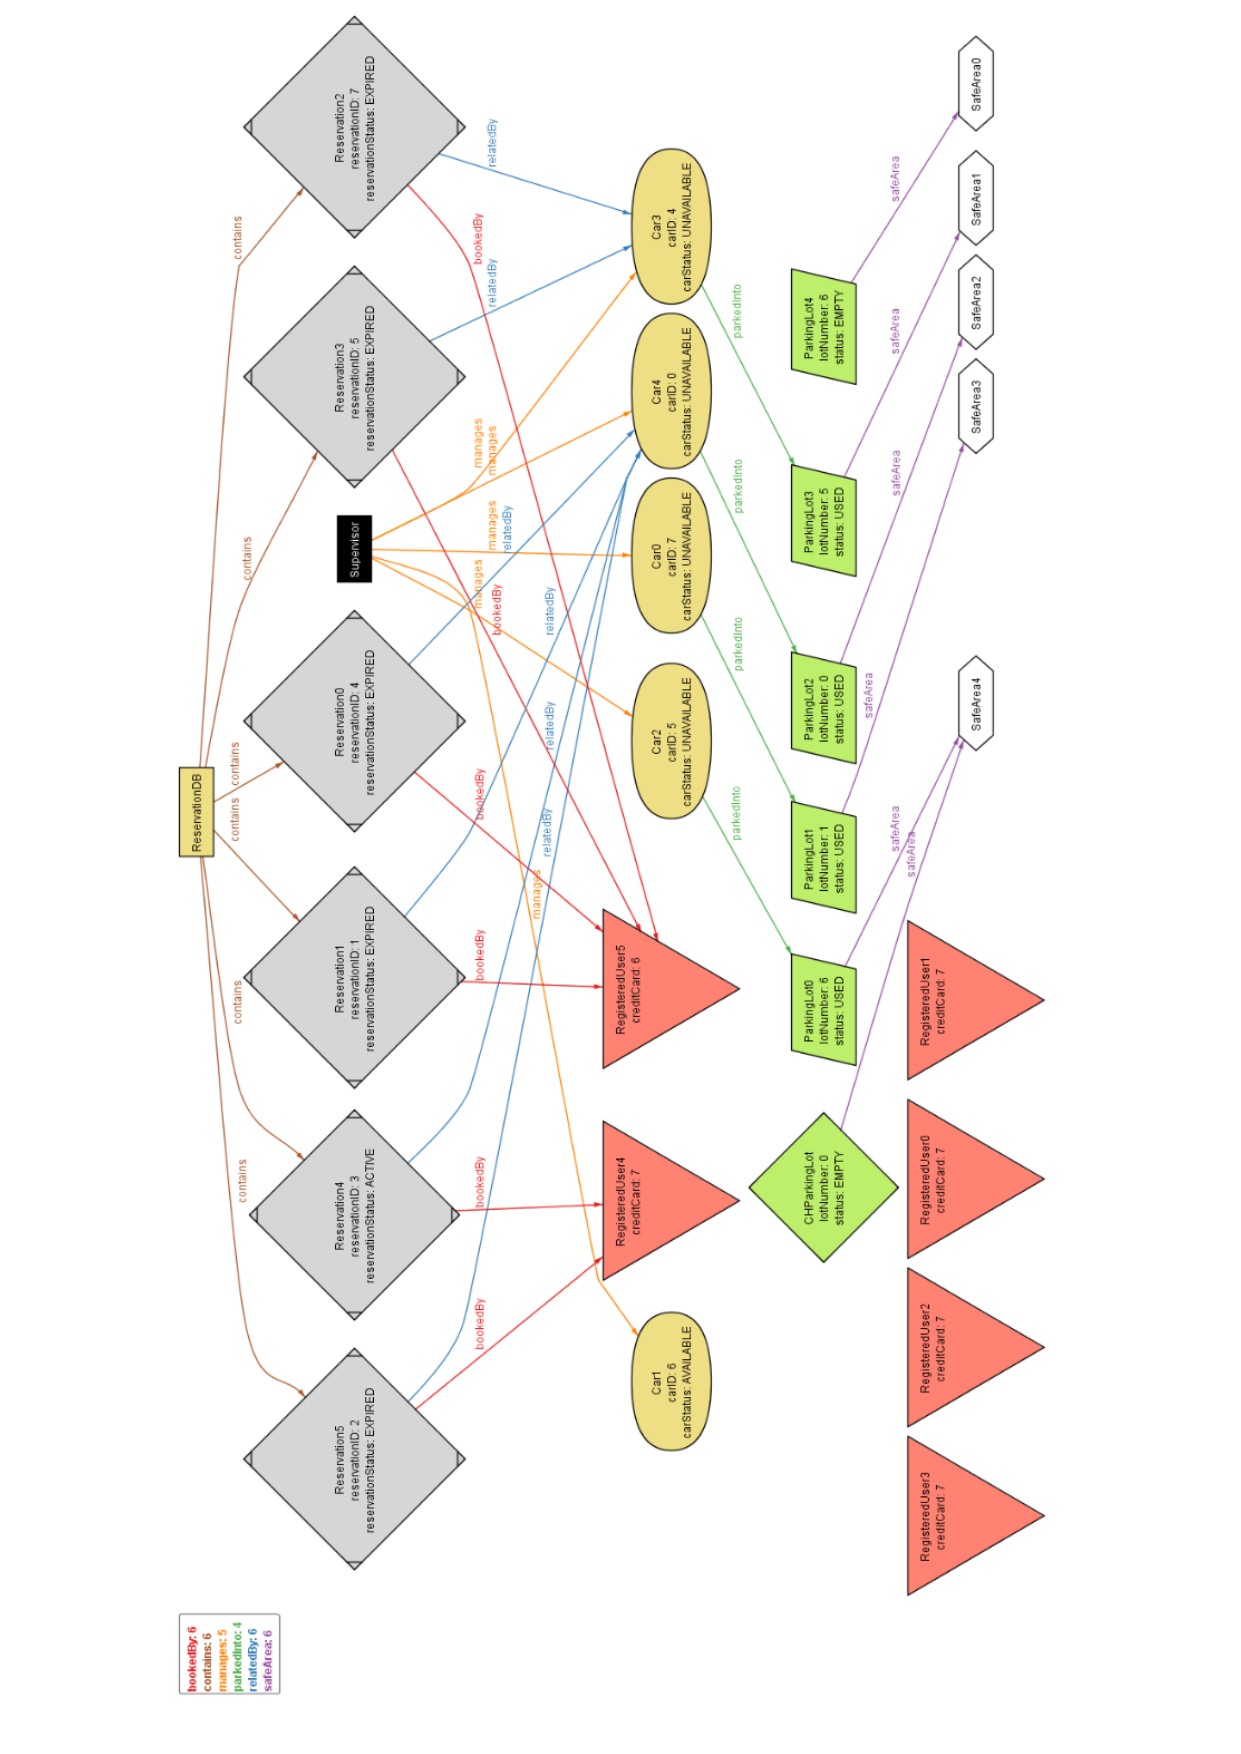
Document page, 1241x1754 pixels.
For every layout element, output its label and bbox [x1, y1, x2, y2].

picture [172, 9, 1052, 1697]
